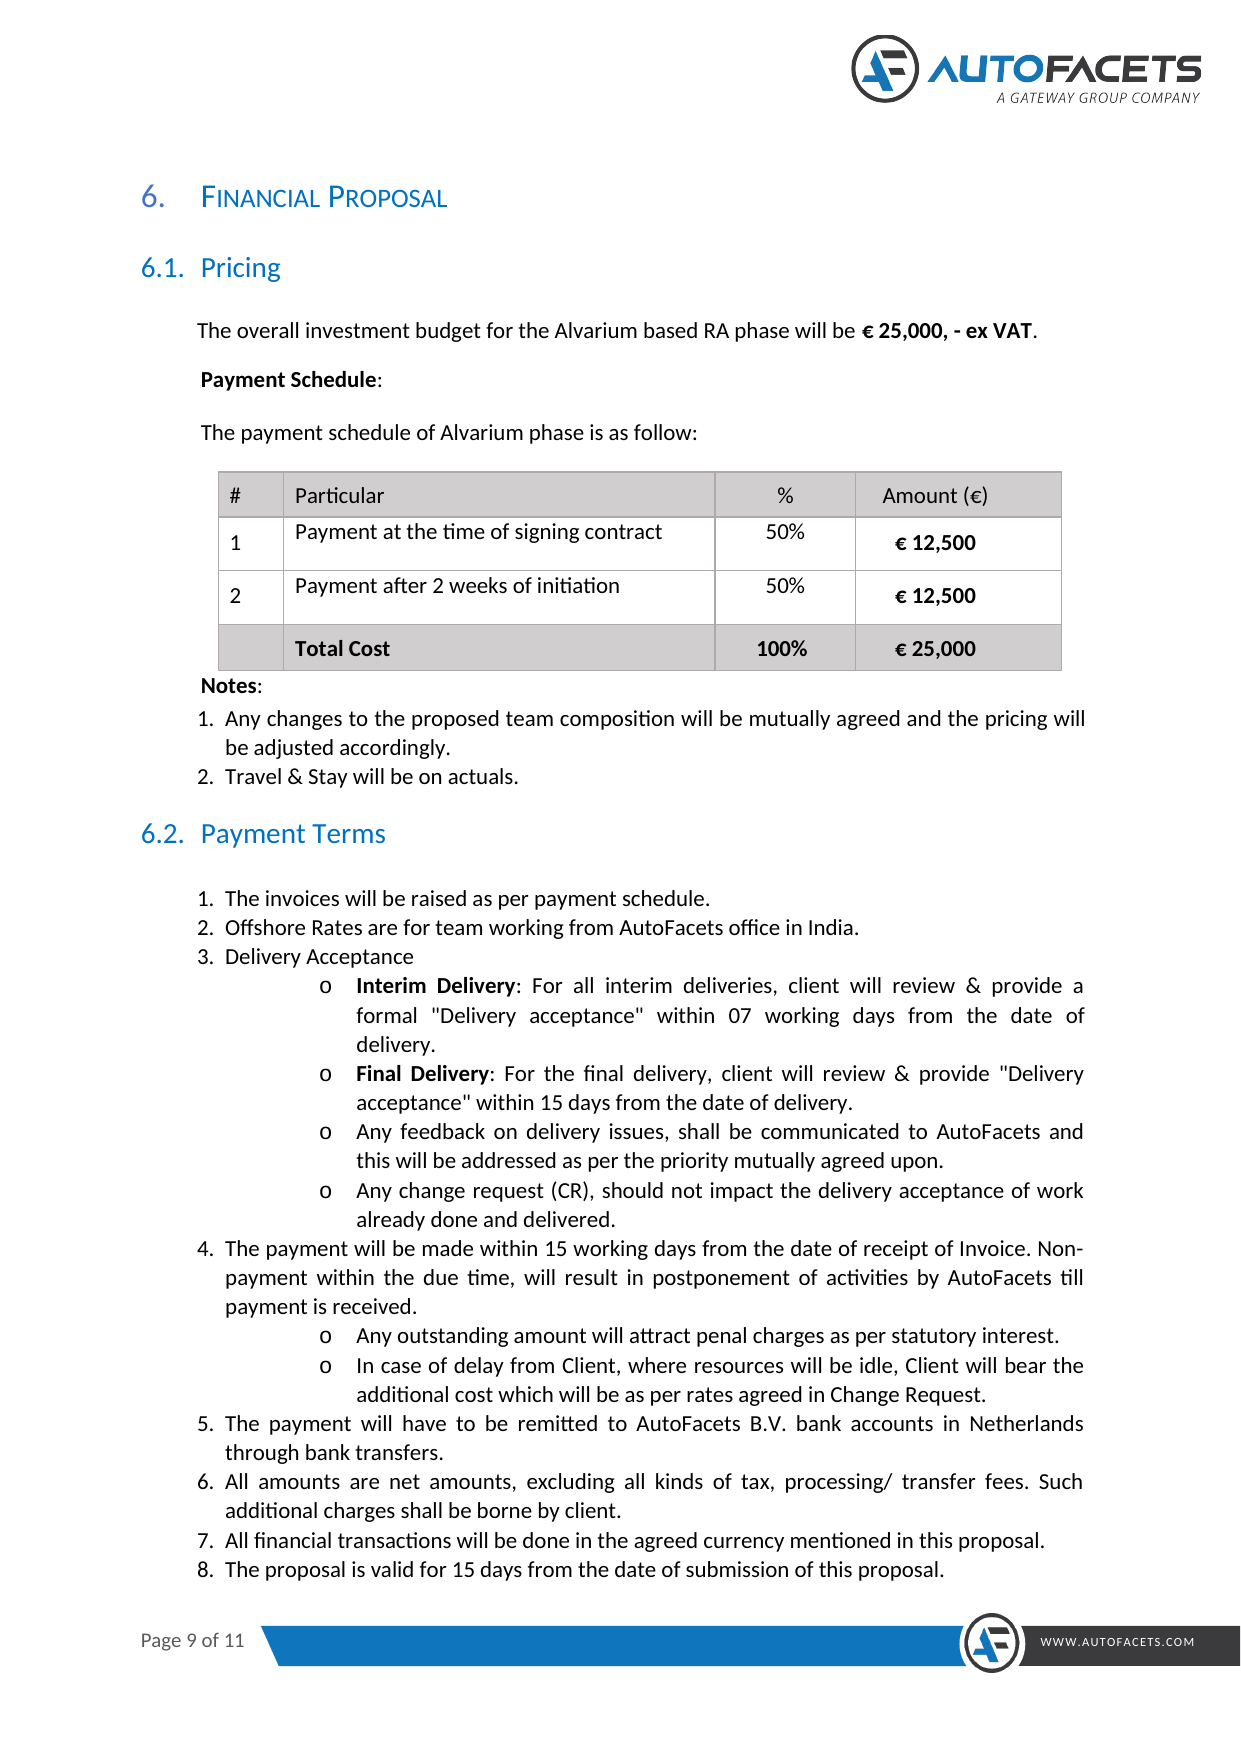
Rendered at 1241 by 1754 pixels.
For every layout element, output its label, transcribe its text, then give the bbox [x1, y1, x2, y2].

picture [960, 1607, 1026, 1675]
table_header % [716, 473, 855, 516]
subtitle Financial Proposal [141, 175, 1044, 216]
table_cell € 12,500 [856, 571, 1061, 624]
list Final Delivery: For the final delivery, client will review & provide "Delivery acceptance" within 15 days from the date of delivery. [319, 1058, 1086, 1116]
text The overall investment budget for the Alvarium based RA phase will be € 25,000, - ex VAT. [197, 317, 1090, 344]
table_header Amount (€) [856, 473, 1061, 516]
text Payment Schedule: [201, 365, 1043, 393]
list The payment will have to be remitted to AutoFacets B.V. bank accounts in Netherlands through bank transfers. [197, 1408, 1086, 1466]
table_cell € 12,500 [856, 518, 1061, 570]
table_cell € 25,000 [856, 625, 1061, 670]
list The payment will be made within 15 working days from the date of receipt of Invoice. Non-payment within the due time, will result in postponement of activities by AutoFacets till payment is received. [197, 1233, 1086, 1321]
table_cell 1 [219, 518, 283, 570]
table_cell 50% [716, 571, 855, 624]
table_cell Total Cost [284, 625, 714, 670]
list The proposal is valid for 15 days from the date of submission of this proposal. [197, 1554, 1086, 1583]
list Delivery Acceptance [197, 941, 1086, 971]
table_cell Payment after 2 weeks of initiation [284, 571, 714, 624]
list Any changes to the proposed team composition will be mutually agreed and the pricing will be adjusted accordingly. [197, 703, 1087, 761]
list Any feedback on delivery issues, shall be communicated to AutoFacets and this will be addressed as per the priority mutually agreed upon. [319, 1116, 1086, 1175]
table_header # [219, 473, 283, 516]
table_cell [219, 625, 283, 670]
table_cell Payment at the time of signing contract [284, 518, 714, 570]
list All amounts are net amounts, excluding all kinds of tax, processing/ transfer fees. Such additional charges shall be borne by client. [197, 1466, 1086, 1525]
text Notes: [201, 671, 1044, 699]
list In case of delay from Client, where resources will be idle, Client will bear the additional cost which will be as per rates agreed in Change Request. [319, 1350, 1086, 1408]
text The payment schedule of Alvarium phase is as follow: [201, 418, 1043, 446]
list The invoices will be raised as per payment schedule. [197, 883, 1086, 912]
list Any change request (CR), should not impact the delivery acceptance of work already done and delivered. [319, 1175, 1086, 1233]
table_cell 2 [219, 571, 283, 624]
subtitle Pricing [141, 249, 1043, 284]
picture [851, 35, 1202, 103]
list All financial transactions will be done in the agreed currency mentioned in this proposal. [197, 1525, 1086, 1554]
table_cell 100% [716, 625, 855, 670]
list Any outstanding amount will attract penal charges as per statutory interest. [319, 1321, 1086, 1350]
table_cell 50% [716, 518, 855, 570]
list Interim Delivery: For all interim deliveries, client will review & provide a formal "Delivery acceptance" within 07 working days from the date of delivery. [319, 971, 1086, 1058]
list Offshore Rates are for team working from AutoFacets office in India. [197, 912, 1086, 941]
subtitle Payment Terms [141, 815, 1043, 851]
table_header Particular [284, 473, 714, 516]
list Travel & Stay will be on actuals. [197, 761, 1087, 790]
